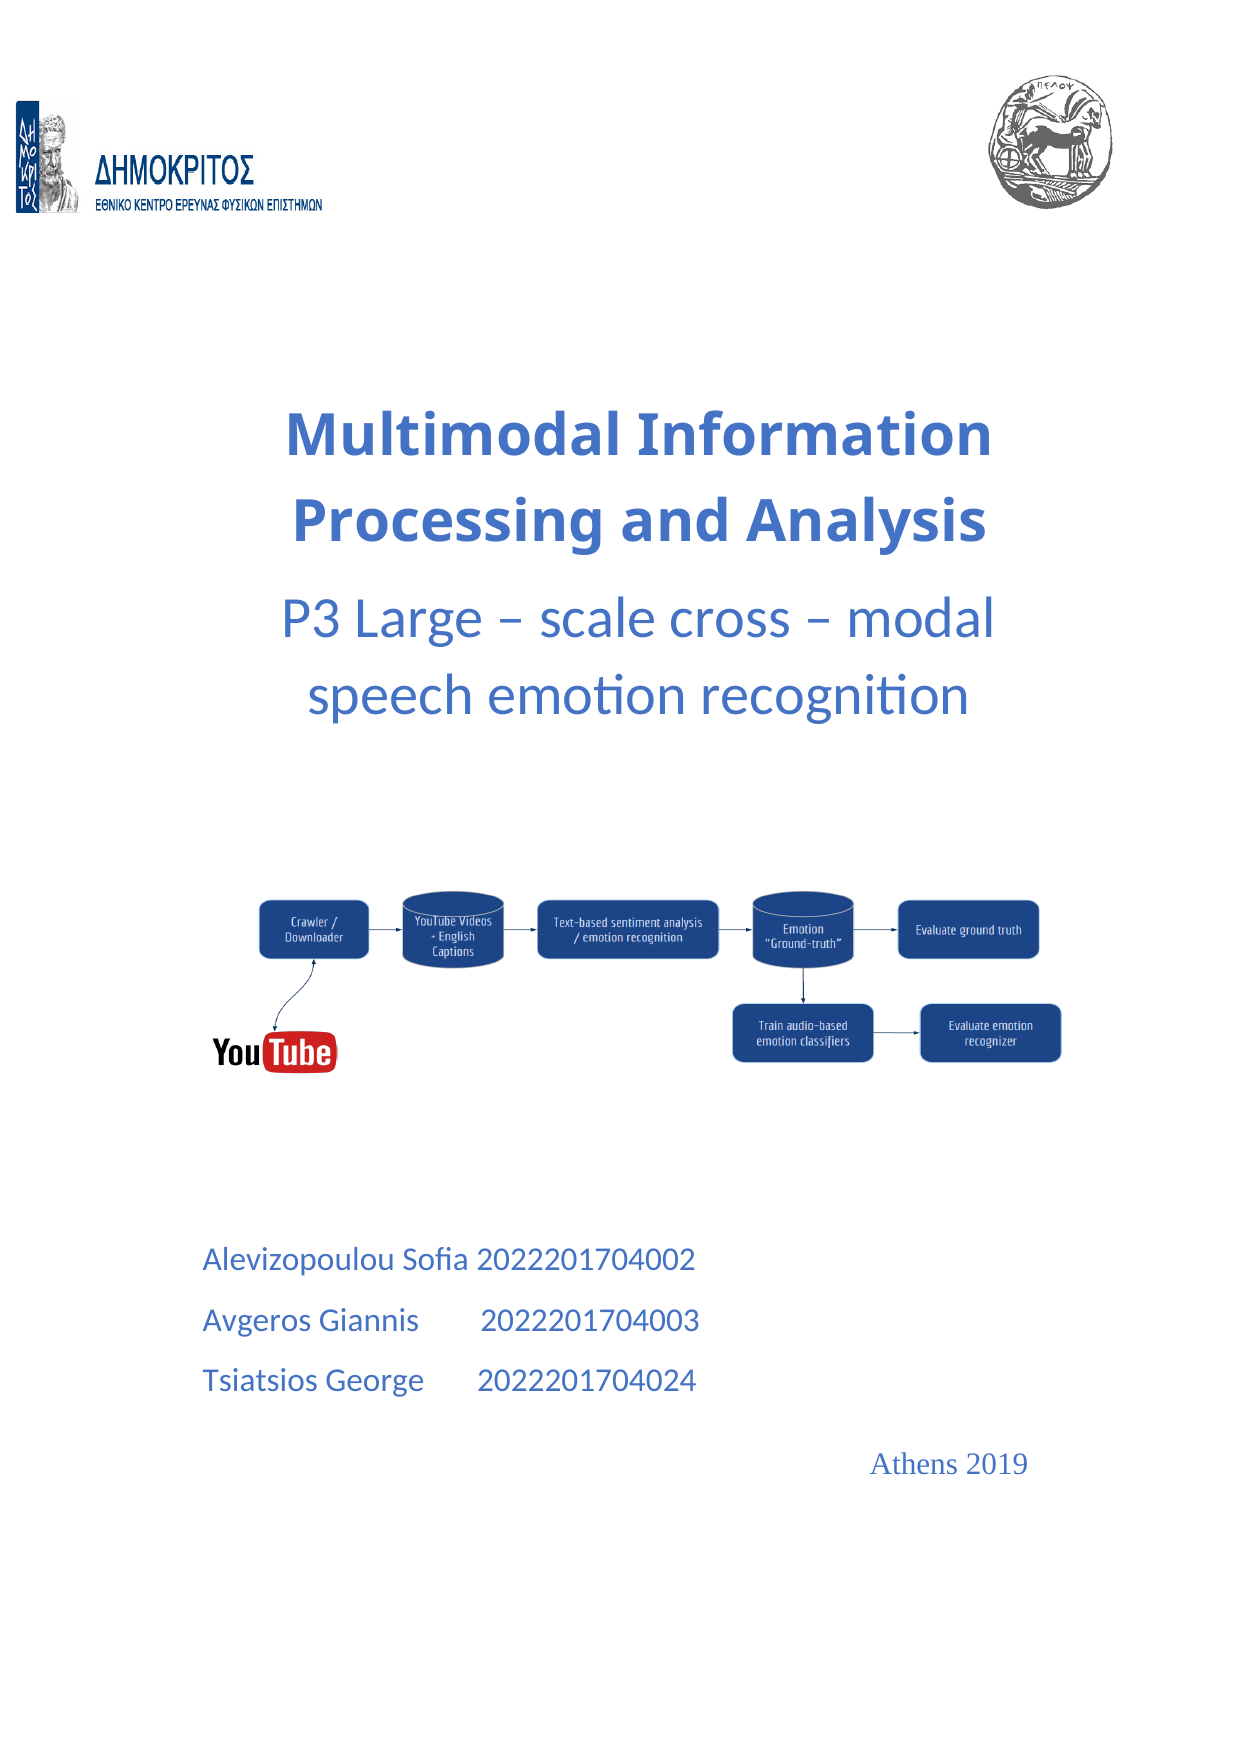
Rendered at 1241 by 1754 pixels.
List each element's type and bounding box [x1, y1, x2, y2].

picture [961, 66, 1145, 215]
picture [15, 99, 353, 215]
picture [204, 853, 1074, 1107]
